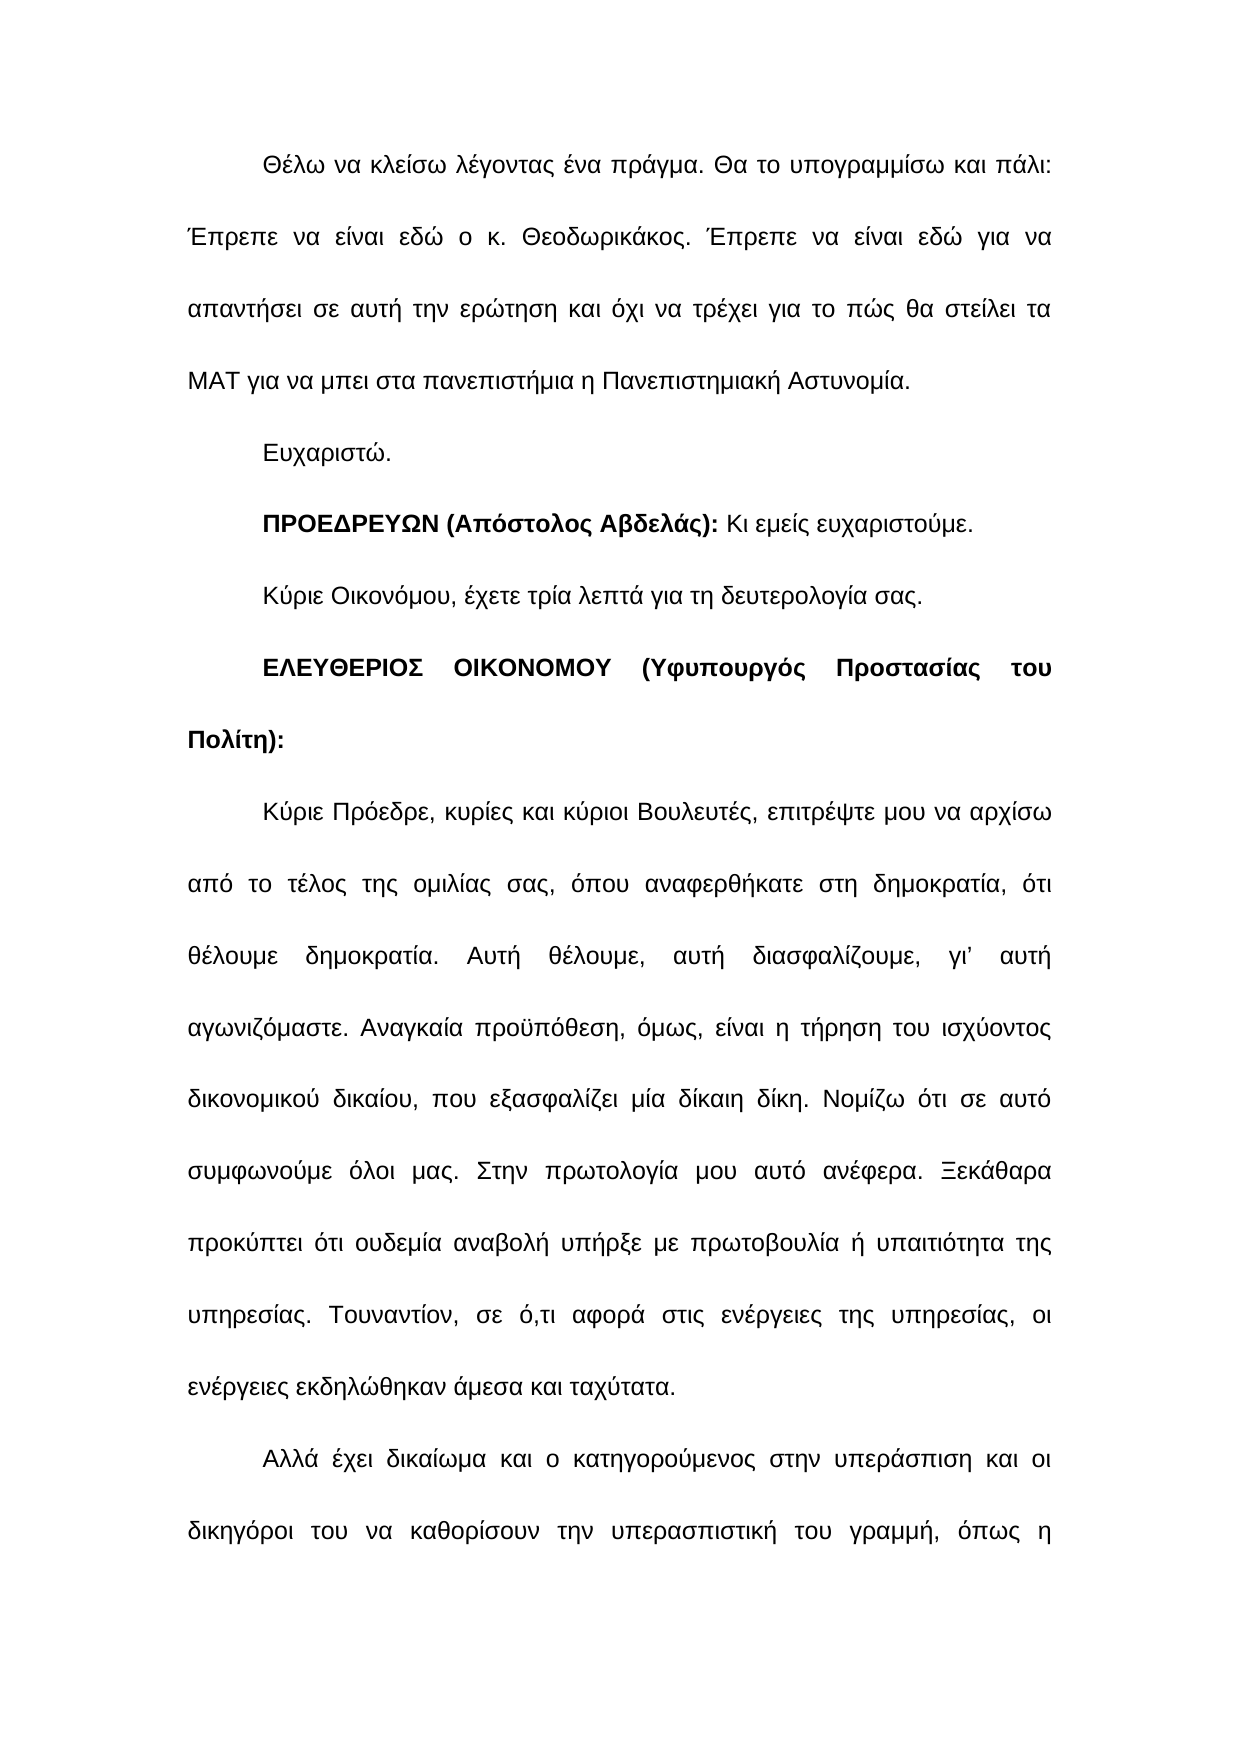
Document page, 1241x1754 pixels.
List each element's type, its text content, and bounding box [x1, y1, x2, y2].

text Θέλω να κλείσω λέγοντας ένα πράγμα. Θα το υπογραμμίσω και πάλι: Έπρεπε να είναι εδώ ο κ. Θεοδωρικάκος. Έπρεπε να είναι εδώ για να απαντήσει σε αυτή την ερώτηση και όχι να τρέχει για το πώς θα στείλει τα ΜΑΤ για να μπει στα πανεπιστήμια η Πανεπιστημιακή Αστυνομία. [187, 150, 1053, 394]
text ΕΛΕΥΘΕΡΙΟΣ ΟΙΚΟΝΟΜΟΥ (Υφυπουργός Προστασίας του Πολίτη): [187, 653, 1053, 754]
text Κύριε Οικονόμου, έχετε τρία λεπτά για τη δευτερολογία σας. [187, 581, 1053, 610]
text Ευχαριστώ. [187, 437, 1053, 466]
text ΠΡΟΕΔΡΕΥΩΝ (Απόστολος Αβδελάς): Κι εμείς ευχαριστούμε. [187, 509, 1053, 538]
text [187, 1444, 1053, 1544]
text Κύριε Πρόεδρε, κυρίες και κύριοι Βουλευτές, επιτρέψτε μου να αρχίσω από το τέλος της ομιλίας σας, όπου αναφερθήκατε στη δημοκρατία, ότι θέλουμε δημοκρατία. Αυτή θέλουμε, αυτή διασφαλίζουμε, γι’ αυτή αγωνιζόμαστε. Αναγκαία προϋπόθεση, όμως, είναι η τήρηση του ισχύοντος δικονομικού δικαίου, που εξασφαλίζει μία δίκαιη δίκη. Νομίζω ότι σε αυτό συμφωνούμε όλοι μας. Στην πρωτολογία μου αυτό ανέφερα. Ξεκάθαρα προκύπτει ότι ουδεμία αναβολή υπήρξε με πρωτοβουλία ή υπαιτιότητα της υπηρεσίας. Τουναντίον, σε ό,τι αφορά στις ενέργειες της υπηρεσίας, οι ενέργειες εκδηλώθηκαν άμεσα και ταχύτατα. [187, 797, 1053, 1401]
